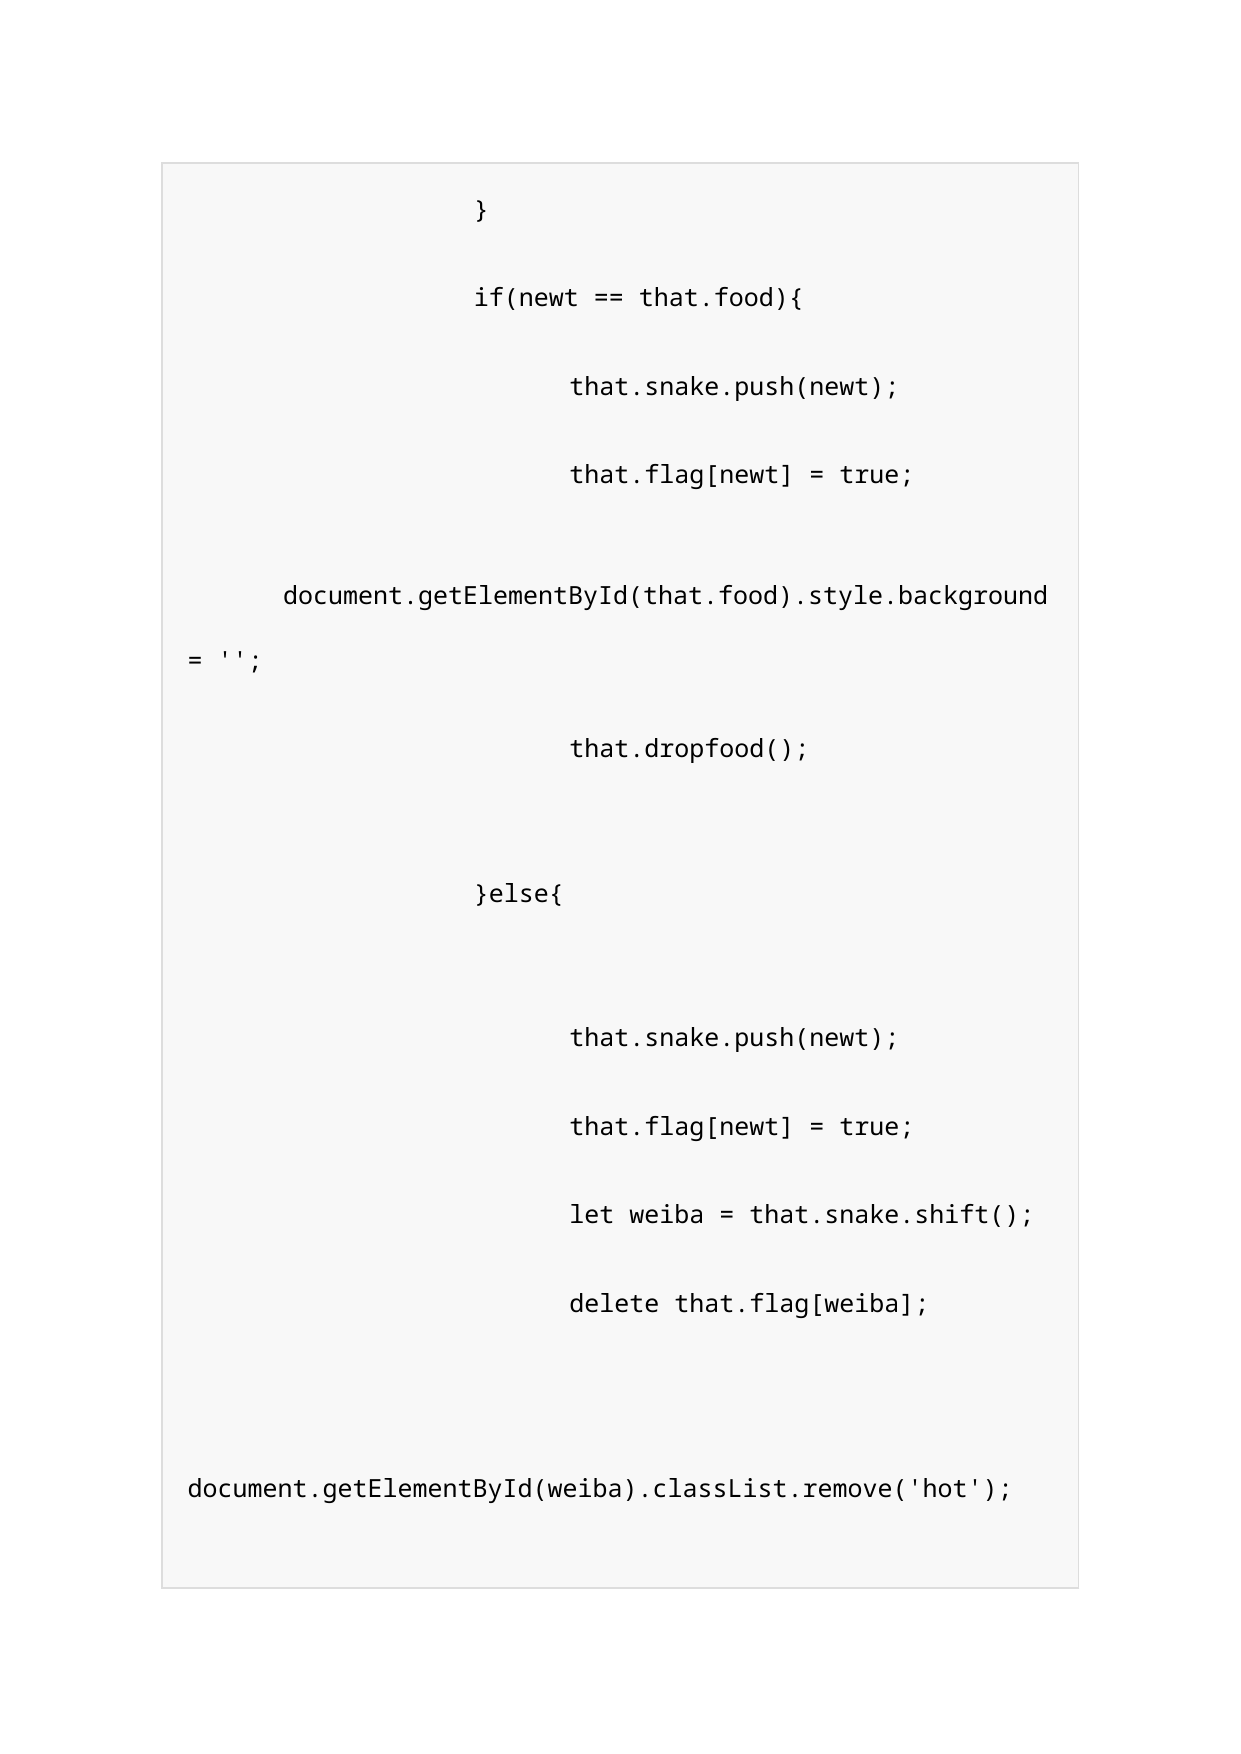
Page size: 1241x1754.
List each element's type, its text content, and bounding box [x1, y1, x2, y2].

text document.getElementById(that.food).style.background = ''; [163, 516, 1078, 692]
text } [163, 164, 1078, 241]
text that.snake.push(newt); [163, 339, 1078, 418]
text that.flag[newt] = true; [163, 1079, 1078, 1158]
text that.dropfood(); [163, 702, 1078, 781]
text that.snake.push(newt); [163, 990, 1078, 1069]
text document.getElementById(weiba).classList.remove('hot'); [163, 1344, 1078, 1521]
text let weiba = that.snake.shift(); [163, 1167, 1078, 1246]
text that.flag[newt] = true; [163, 427, 1078, 506]
text delete that.flag[weiba]; [163, 1256, 1078, 1335]
text }else{ [163, 846, 1078, 925]
text if(newt == that.food){ [163, 250, 1078, 329]
